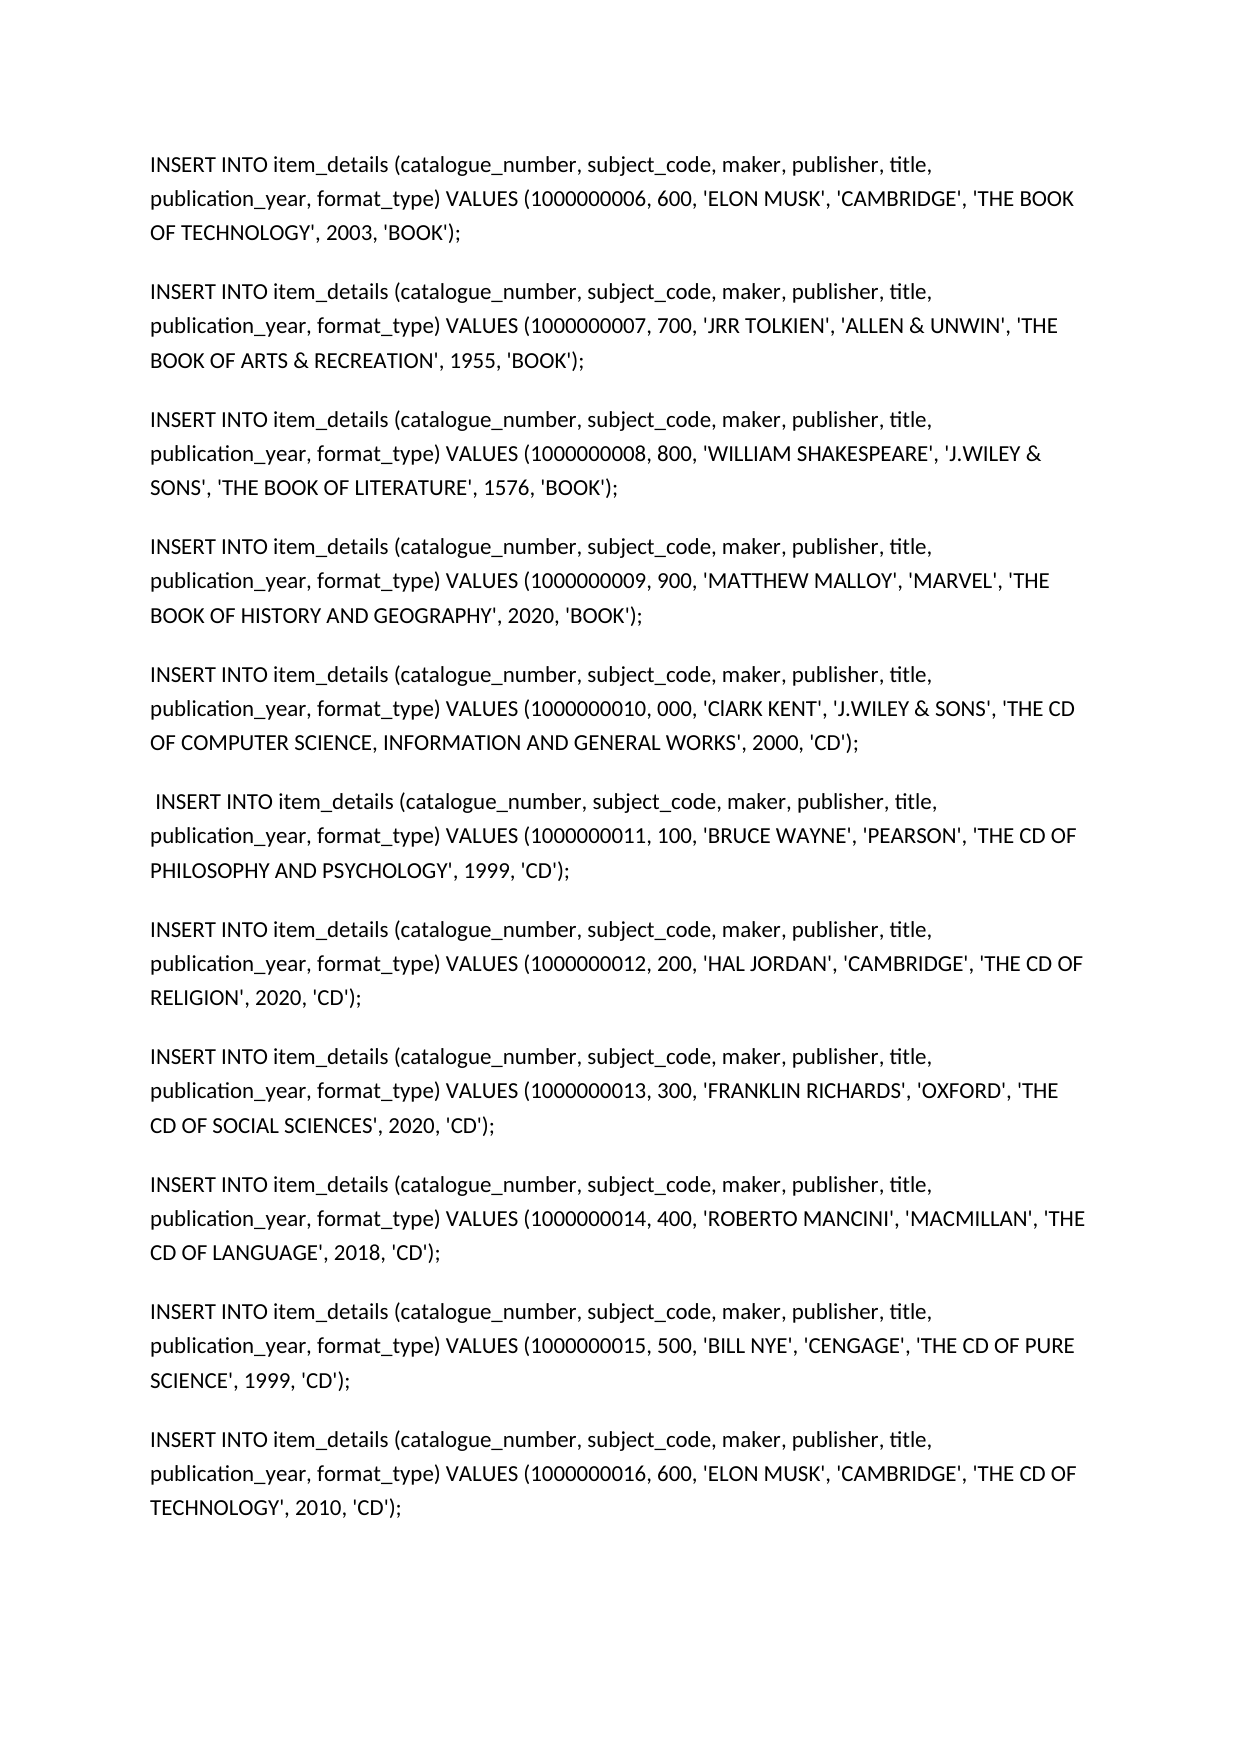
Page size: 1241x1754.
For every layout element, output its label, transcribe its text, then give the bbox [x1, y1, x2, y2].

text INSERT INTO item_details (catalogue_number, subject_code, maker, publisher, title, publication_year, format_type) VALUES (1000000010, 000, 'ClARK KENT', 'J.WILEY & SONS', 'THE CD OF COMPUTER SCIENCE, INFORMATION AND GENERAL WORKS', 2000, 'CD'); [150, 660, 1090, 756]
text INSERT INTO item_details (catalogue_number, subject_code, maker, publisher, title, publication_year, format_type) VALUES (1000000007, 700, 'JRR TOLKIEN', 'ALLEN & UNWIN', 'THE BOOK OF ARTS & RECREATION', 1955, 'BOOK'); [150, 277, 1090, 374]
text INSERT INTO item_details (catalogue_number, subject_code, maker, publisher, title, publication_year, format_type) VALUES (1000000008, 800, 'WILLIAM SHAKESPEARE', 'J.WILEY & SONS', 'THE BOOK OF LITERATURE', 1576, 'BOOK'); [150, 405, 1090, 501]
text INSERT INTO item_details (catalogue_number, subject_code, maker, publisher, title, publication_year, format_type) VALUES (1000000016, 600, 'ELON MUSK', 'CAMBRIDGE', 'THE CD OF TECHNOLOGY', 2010, 'CD'); [150, 1425, 1090, 1521]
text INSERT INTO item_details (catalogue_number, subject_code, maker, publisher, title, publication_year, format_type) VALUES (1000000006, 600, 'ELON MUSK', 'CAMBRIDGE', 'THE BOOK OF TECHNOLOGY', 2003, 'BOOK'); [150, 150, 1090, 246]
text INSERT INTO item_details (catalogue_number, subject_code, maker, publisher, title, publication_year, format_type) VALUES (1000000012, 200, 'HAL JORDAN', 'CAMBRIDGE', 'THE CD OF RELIGION', 2020, 'CD'); [150, 915, 1090, 1011]
text INSERT INTO item_details (catalogue_number, subject_code, maker, publisher, title, publication_year, format_type) VALUES (1000000014, 400, 'ROBERTO MANCINI', 'MACMILLAN', 'THE CD OF LANGUAGE', 2018, 'CD'); [150, 1170, 1090, 1266]
text INSERT INTO item_details (catalogue_number, subject_code, maker, publisher, title, publication_year, format_type) VALUES (1000000011, 100, 'BRUCE WAYNE', 'PEARSON', 'THE CD OF PHILOSOPHY AND PSYCHOLOGY', 1999, 'CD'); [150, 787, 1090, 884]
text INSERT INTO item_details (catalogue_number, subject_code, maker, publisher, title, publication_year, format_type) VALUES (1000000009, 900, 'MATTHEW MALLOY', 'MARVEL', 'THE BOOK OF HISTORY AND GEOGRAPHY', 2020, 'BOOK'); [150, 532, 1090, 629]
text INSERT INTO item_details (catalogue_number, subject_code, maker, publisher, title, publication_year, format_type) VALUES (1000000015, 500, 'BILL NYE', 'CENGAGE', 'THE CD OF PURE SCIENCE', 1999, 'CD'); [150, 1297, 1090, 1394]
text INSERT INTO item_details (catalogue_number, subject_code, maker, publisher, title, publication_year, format_type) VALUES (1000000013, 300, 'FRANKLIN RICHARDS', 'OXFORD', 'THE CD OF SOCIAL SCIENCES', 2020, 'CD'); [150, 1042, 1090, 1139]
